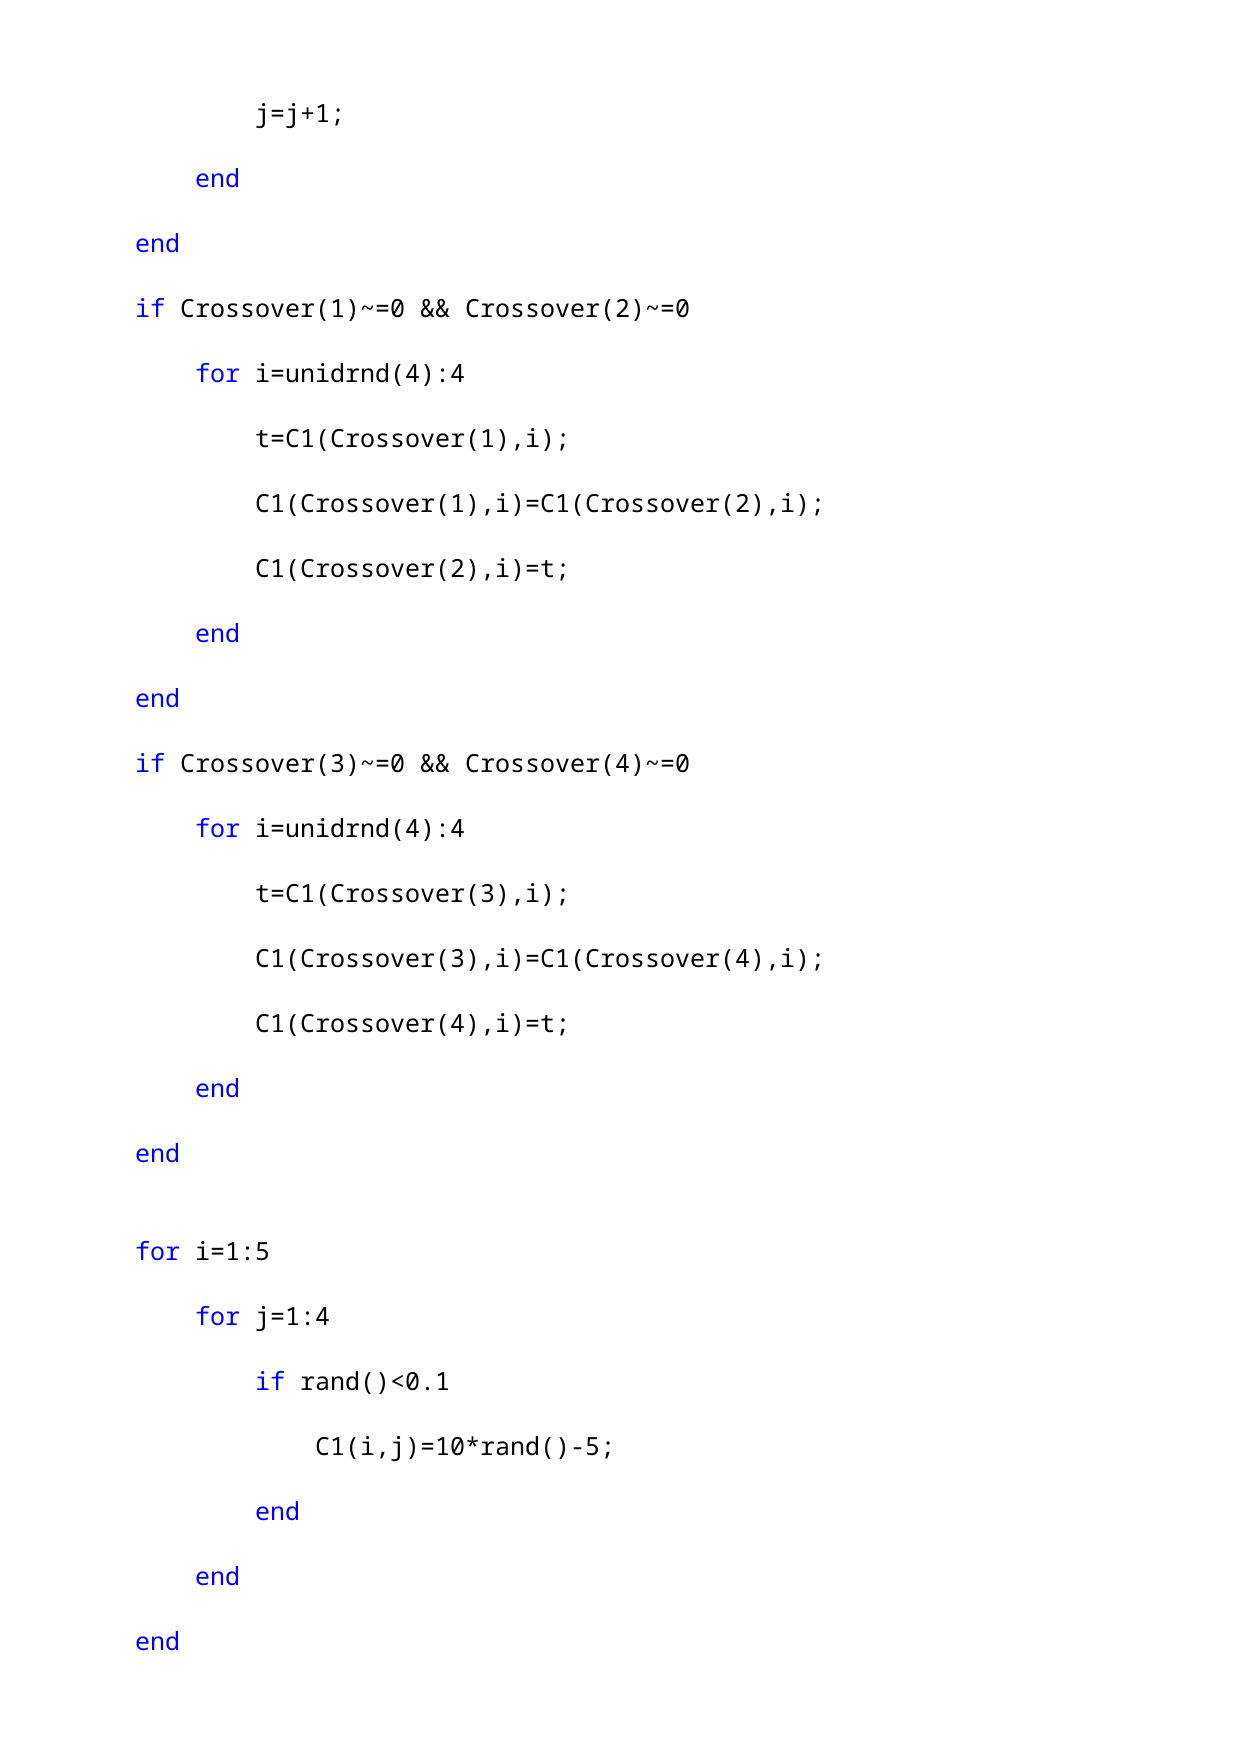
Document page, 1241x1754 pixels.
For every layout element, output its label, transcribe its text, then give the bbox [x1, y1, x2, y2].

text C1(Crossover(3),i)=C1(Crossover(4),i); [75, 926, 1165, 991]
text for j=1:4 [75, 1283, 1165, 1348]
text end [75, 1121, 1165, 1186]
text end [75, 211, 1165, 276]
text t=C1(Crossover(1),i); [75, 406, 1165, 471]
text if Crossover(1)~=0 && Crossover(2)~=0 [75, 276, 1165, 341]
text C1(Crossover(4),i)=t; [75, 991, 1165, 1056]
text for i=unidrnd(4):4 [75, 796, 1165, 861]
text end [75, 146, 1165, 211]
text end [75, 1543, 1165, 1608]
text end [75, 1478, 1165, 1543]
text end [75, 666, 1165, 731]
text C1(i,j)=10*rand()-5; [75, 1413, 1165, 1478]
text C1(Crossover(1),i)=C1(Crossover(2),i); [75, 471, 1165, 536]
text end [75, 601, 1165, 666]
text end [75, 1056, 1165, 1121]
text end [75, 1608, 1165, 1673]
text if rand()<0.1 [75, 1348, 1165, 1413]
text if Crossover(3)~=0 && Crossover(4)~=0 [75, 731, 1165, 796]
text t=C1(Crossover(3),i); [75, 861, 1165, 926]
text for i=unidrnd(4):4 [75, 341, 1165, 406]
text j=j+1; [75, 81, 1165, 146]
text C1(Crossover(2),i)=t; [75, 536, 1165, 601]
text for i=1:5 [75, 1218, 1165, 1283]
